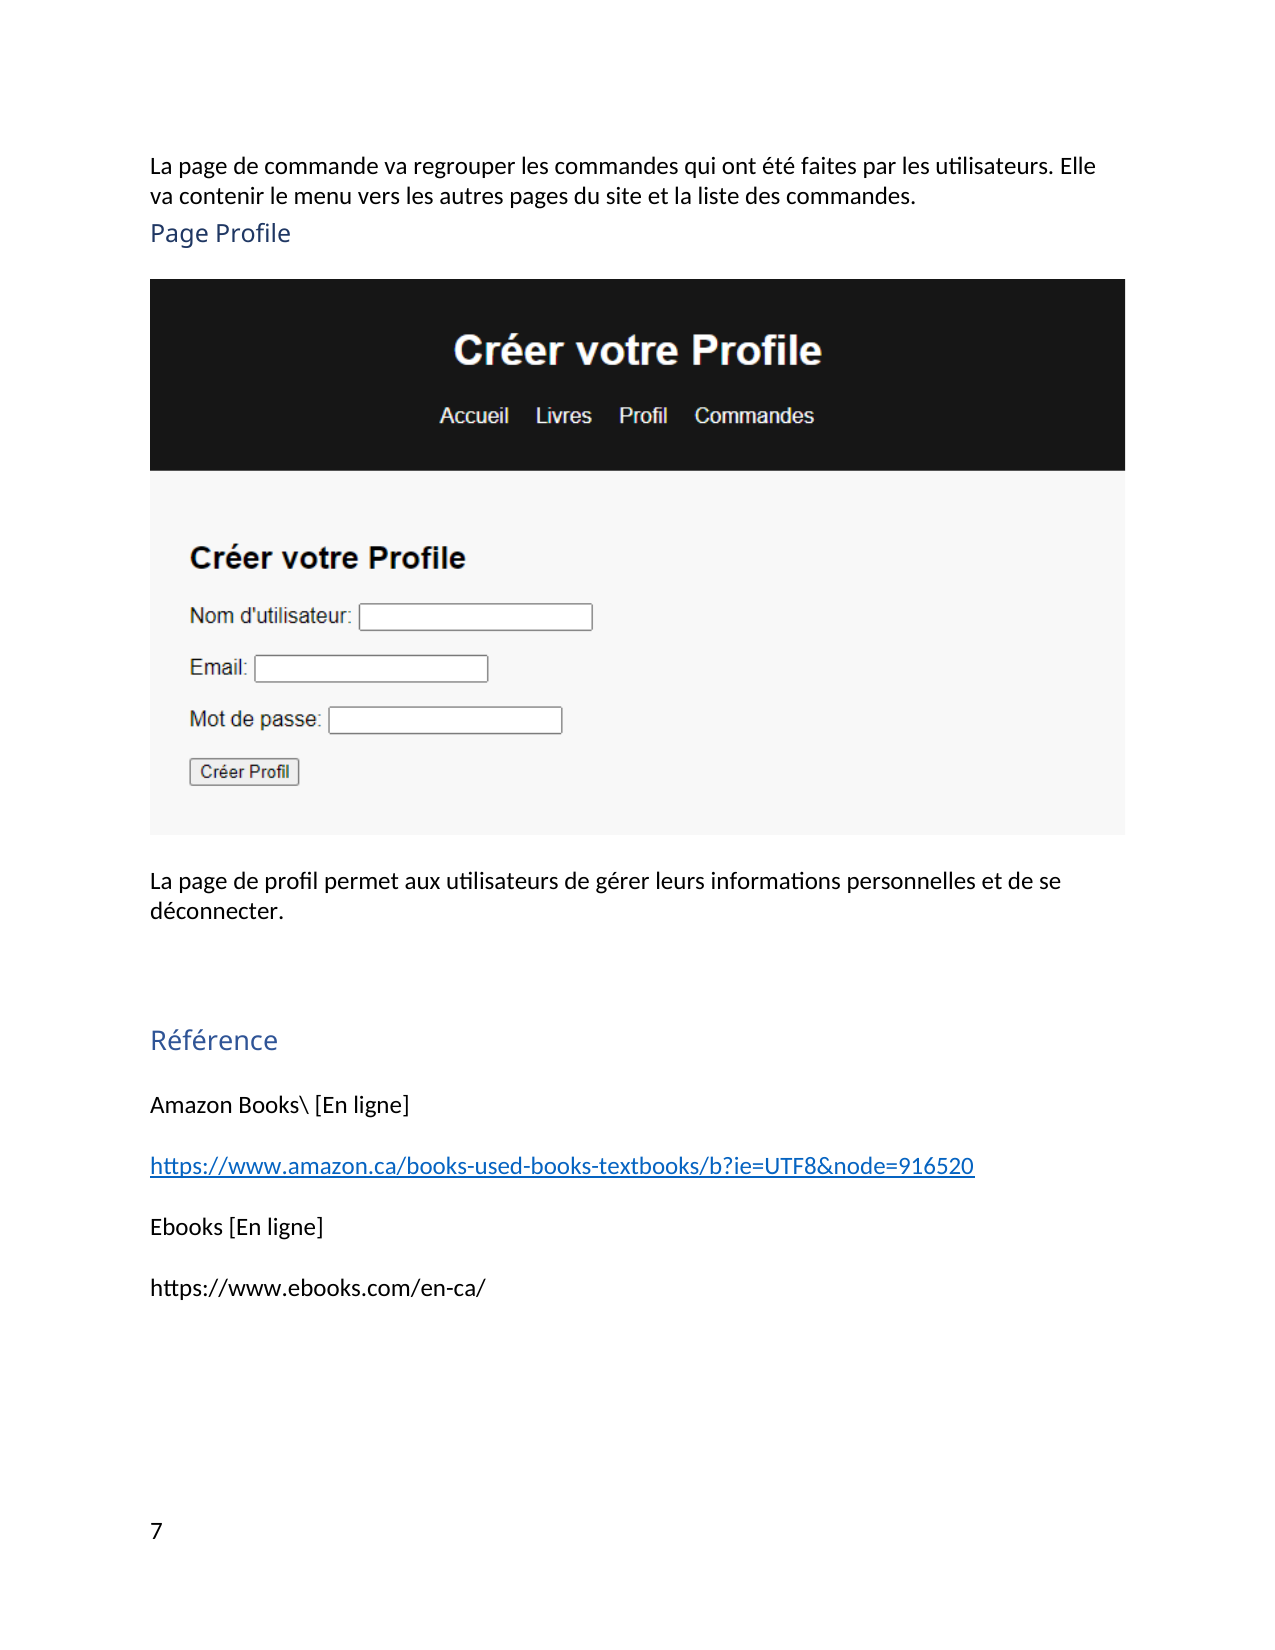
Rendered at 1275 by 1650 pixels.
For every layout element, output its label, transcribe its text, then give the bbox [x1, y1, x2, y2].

text Amazon Books\ [En ligne] [150, 1089, 1125, 1119]
subtitle Page Profile [150, 215, 1125, 249]
text Ebooks [En ligne] [150, 1211, 1125, 1242]
subtitle Référence [150, 1022, 1125, 1058]
text https://www.ebooks.com/en-ca/ [150, 1272, 1125, 1303]
text La page de profil permet aux utilisateurs de gérer leurs informations personnelles et de se déconnecter. [150, 865, 1125, 926]
text https://www.amazon.ca/books-used-books-textbooks/b?ie=UTF8&node=916520 [150, 1150, 1125, 1181]
text La page de commande va regrouper les commandes qui ont été faites par les utilisateurs. Elle va contenir le menu vers les autres pages du site et la liste des commandes. [150, 150, 1125, 211]
picture [150, 279, 1125, 835]
